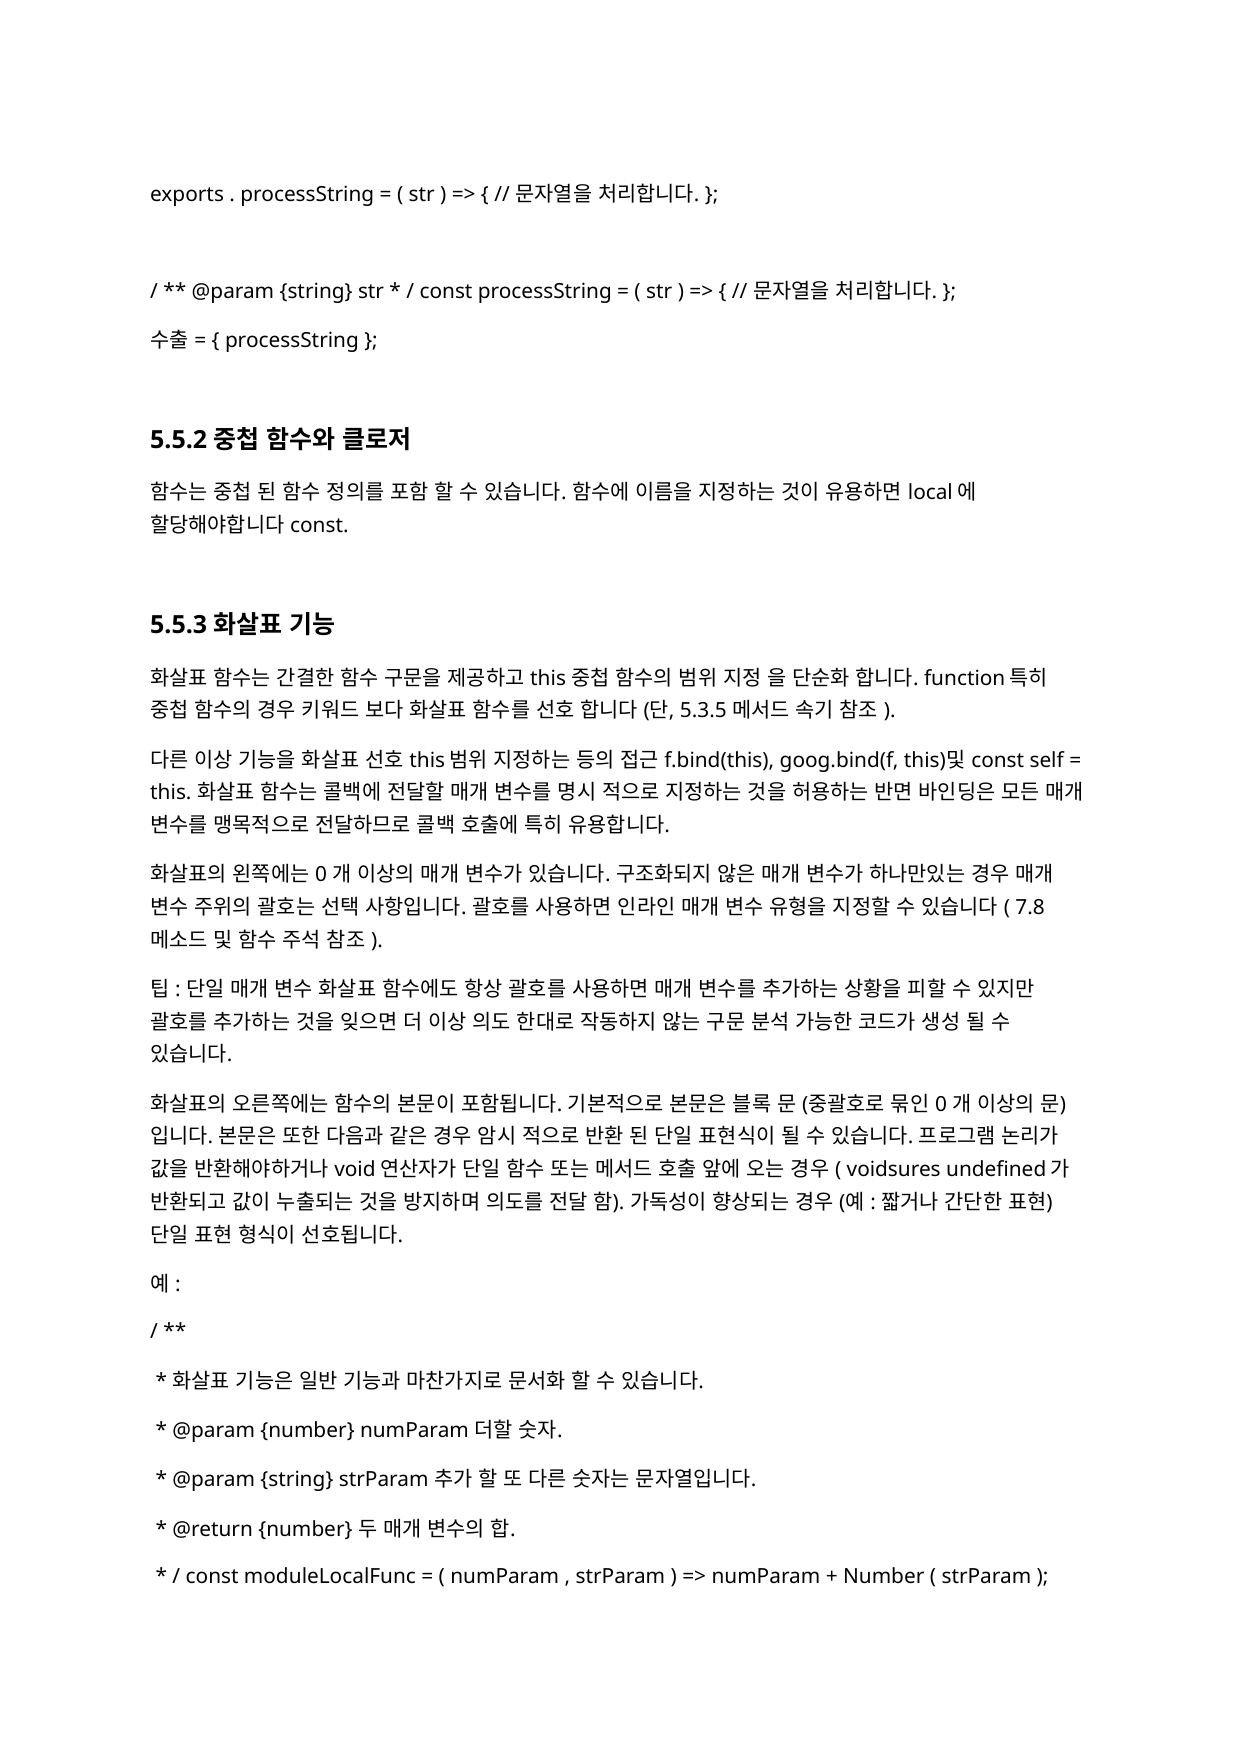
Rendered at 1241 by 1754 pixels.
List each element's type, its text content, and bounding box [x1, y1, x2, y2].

text * @return {number} 두 매개 변수의 합. [150, 1512, 1090, 1542]
text * 화살표 기능은 일반 기능과 마찬가지로 문서화 할 수 있습니다. [150, 1364, 1090, 1394]
text 5.5.2 중첩 함수와 클로저 [150, 420, 1090, 456]
text 5.5.3 화살표 기능 [150, 605, 1090, 641]
text * @param {string} strParam 추가 할 또 다른 숫자는 문자열입니다. [150, 1463, 1090, 1493]
text * @param {number} numParam 더할 숫자. [150, 1413, 1090, 1444]
text 화살표 함수는 간결한 함수 구문을 제공하고 this 중첩 함수의 범위 지정 을 단순화 합니다. function특히 중첩 함수의 경우 키워드 보다 화살표 함수를 선호 합니다 (단, 5.3.5 메서드 속기 참조 ). [150, 661, 1090, 724]
text 예 : [150, 1267, 1090, 1298]
text exports . processString = ( str ) => { // 문자열을 처리합니다. }; [150, 177, 1090, 207]
text 팁 : 단일 매개 변수 화살표 함수에도 항상 괄호를 사용하면 매개 변수를 추가하는 상황을 피할 수 있지만 괄호를 추가하는 것을 잊으면 더 이상 의도 한대로 작동하지 않는 구문 분석 가능한 코드가 생성 될 수 있습니다. [150, 972, 1090, 1068]
text 화살표의 오른쪽에는 함수의 본문이 포함됩니다. 기본적으로 본문은 블록 문 (중괄호로 묶인 0 개 이상의 문)입니다. 본문은 또한 다음과 같은 경우 암시 적으로 반환 된 단일 표현식이 될 수 있습니다. 프로그램 논리가 값을 반환해야하거나 void연산자가 단일 함수 또는 메서드 호출 앞에 오는 경우 ( voidsures undefined가 반환되고 값이 누출되는 것을 방지하며 의도를 전달 함). 가독성이 향상되는 경우 (예 : 짧거나 간단한 표현) 단일 표현 형식이 선호됩니다. [150, 1087, 1090, 1248]
text 수출 = { processString }; [150, 323, 1090, 353]
text / ** [150, 1317, 1090, 1345]
text / ** @param {string} str * / const processString = ( str ) => { // 문자열을 처리합니다. }; [150, 274, 1090, 304]
text 함수는 중첩 된 함수 정의를 포함 할 수 있습니다. 함수에 이름을 지정하는 것이 유용하면 local에 할당해야합니다 const. [150, 476, 1090, 539]
text 다른 이상 기능을 화살표 선호 this범위 지정하는 등의 접근 f.bind(this), goog.bind(f, this)및 const self = this. 화살표 함수는 콜백에 전달할 매개 변수를 명시 적으로 지정하는 것을 허용하는 반면 바인딩은 모든 매개 변수를 맹목적으로 전달하므로 콜백 호출에 특히 유용합니다. [150, 743, 1090, 838]
text 화살표의 왼쪽에는 0 개 이상의 매개 변수가 있습니다. 구조화되지 않은 매개 변수가 하나만있는 경우 매개 변수 주위의 괄호는 선택 사항입니다. 괄호를 사용하면 인라인 매개 변수 유형을 지정할 수 있습니다 ( 7.8 메소드 및 함수 주석 참조 ). [150, 858, 1090, 953]
text * / const moduleLocalFunc = ( numParam , strParam ) => numParam + Number ( strParam ); [150, 1561, 1090, 1590]
